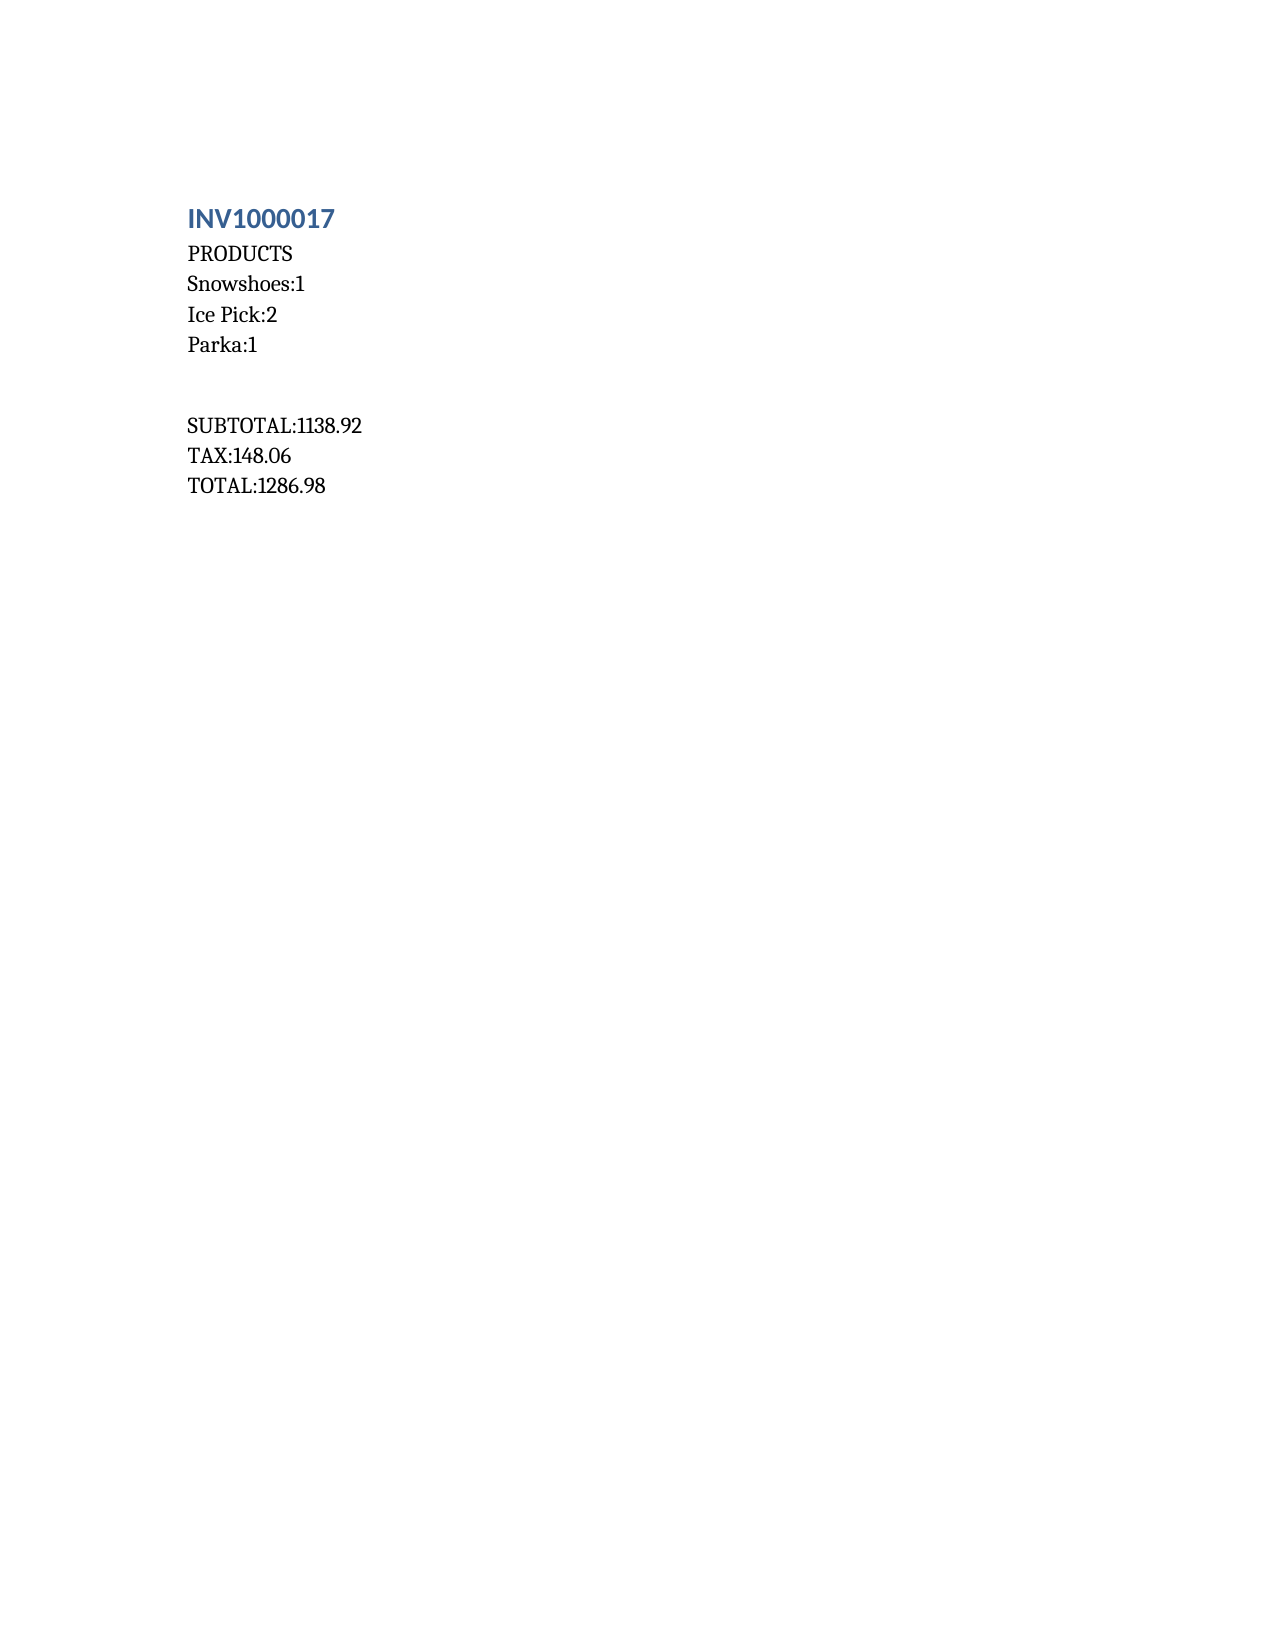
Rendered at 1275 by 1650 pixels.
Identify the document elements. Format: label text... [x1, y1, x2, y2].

text PRODUCTS Snowshoes:1 Ice Pick:2 Parka:1 [187, 241, 1087, 388]
subtitle INV1000017 [187, 200, 1087, 236]
text SUBTOTAL:1138.92 TAX:148.06 TOTAL:1286.98 [187, 413, 1087, 499]
